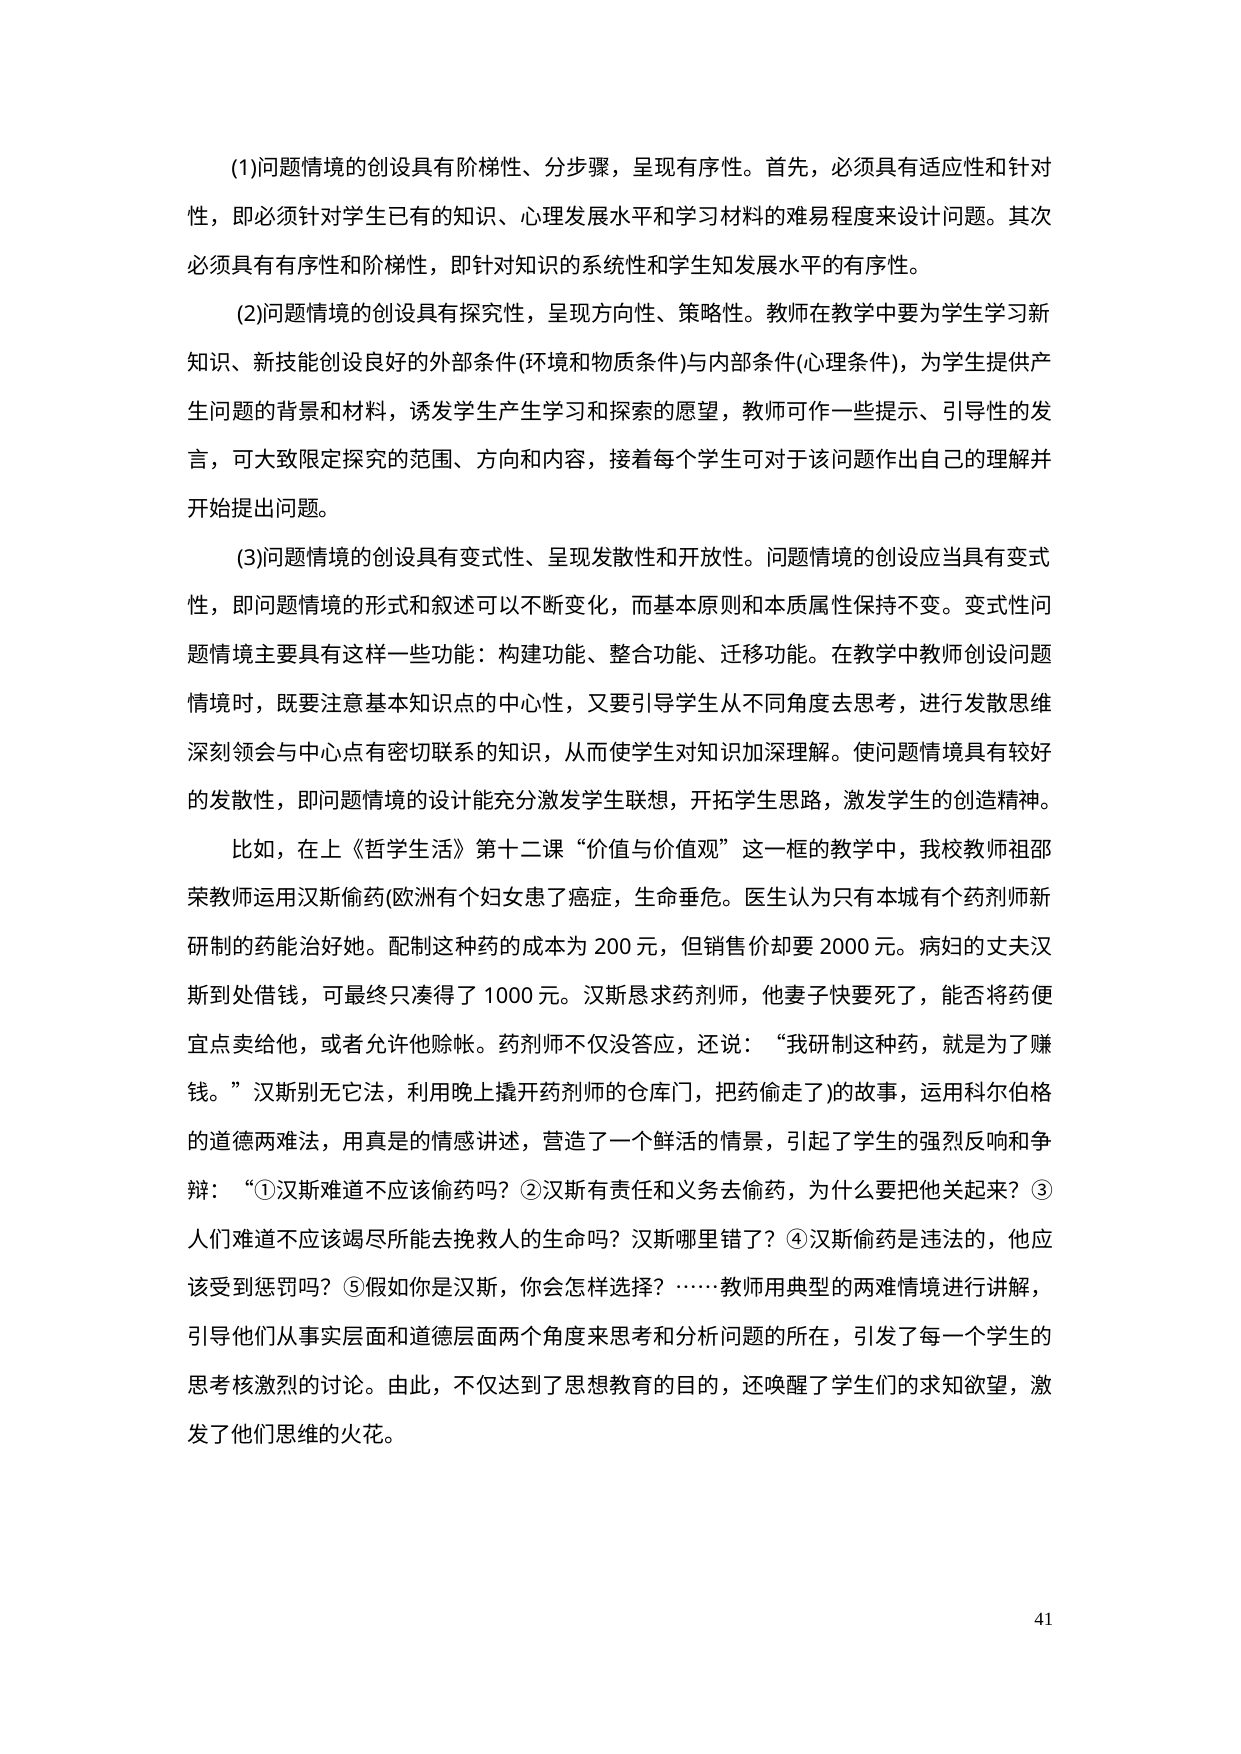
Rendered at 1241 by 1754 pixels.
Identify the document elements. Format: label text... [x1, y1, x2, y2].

text 比如，在上《哲学生活》第十二课“价值与价值观”这一框的教学中，我校教师祖邵荣教师运用汉斯偷药(欧洲有个妇女患了癌症，生命垂危。医生认为只有本城有个药剂师新研制的药能治好她。配制这种药的成本为200元，但销售价却要2000元。病妇的丈夫汉斯到处借钱，可最终只凑得了1000元。汉斯恳求药剂师，他妻子快要死了，能否将药便宜点卖给他，或者允许他赊帐。药剂师不仅没答应，还说：“我研制这种药，就是为了赚钱。”汉斯别无它法，利用晚上撬开药剂师的仓库门，把药偷走了)的故事，运用科尔伯格的道德两难法，用真是的情感讲述，营造了一个鲜活的情景，引起了学生的强烈反响和争辩：“①汉斯难道不应该偷药吗？②汉斯有责任和义务去偷药，为什么要把他关起来？③人们难道不应该竭尽所能去挽救人的生命吗？汉斯哪里错了？④汉斯偷药是违法的，他应该受到惩罚吗？⑤假如你是汉斯，你会怎样选择？……教师用典型的两难情境进行讲解，引导他们从事实层面和道德层面两个角度来思考和分析问题的所在，引发了每一个学生的思考核激烈的讨论。由此，不仅达到了思想教育的目的，还唤醒了学生们的求知欲望，激发了他们思维的火花。 [187, 831, 1053, 1449]
text (3)问题情境的创设具有变式性、呈现发散性和开放性。问题情境的创设应当具有变式性，即问题情境的形式和叙述可以不断变化，而基本原则和本质属性保持不变。变式性问题情境主要具有这样一些功能：构建功能、整合功能、迁移功能。在教学中教师创设问题情境时，既要注意基本知识点的中心性，又要引导学生从不同角度去思考，进行发散思维，深刻领会与中心点有密切联系的知识，从而使学生对知识加深理解。使问题情境具有较好的发散性，即问题情境的设计能充分激发学生联想，开拓学生思路，激发学生的创造精神。 [187, 539, 1053, 815]
text (1)问题情境的创设具有阶梯性、分步骤，呈现有序性。首先，必须具有适应性和针对性，即必须针对学生已有的知识、心理发展水平和学习材料的难易程度来设计问题。其次，必须具有有序性和阶梯性，即针对知识的系统性和学生知发展水平的有序性。 [187, 150, 1053, 280]
text (2)问题情境的创设具有探究性，呈现方向性、策略性。教师在教学中要为学生学习新知识、新技能创设良好的外部条件(环境和物质条件)与内部条件(心理条件)，为学生提供产生问题的背景和材料，诱发学生产生学习和探索的愿望，教师可作一些提示、引导性的发言，可大致限定探究的范围、方向和内容，接着每个学生可对于该问题作出自己的理解并开始提出问题。 [187, 296, 1053, 523]
